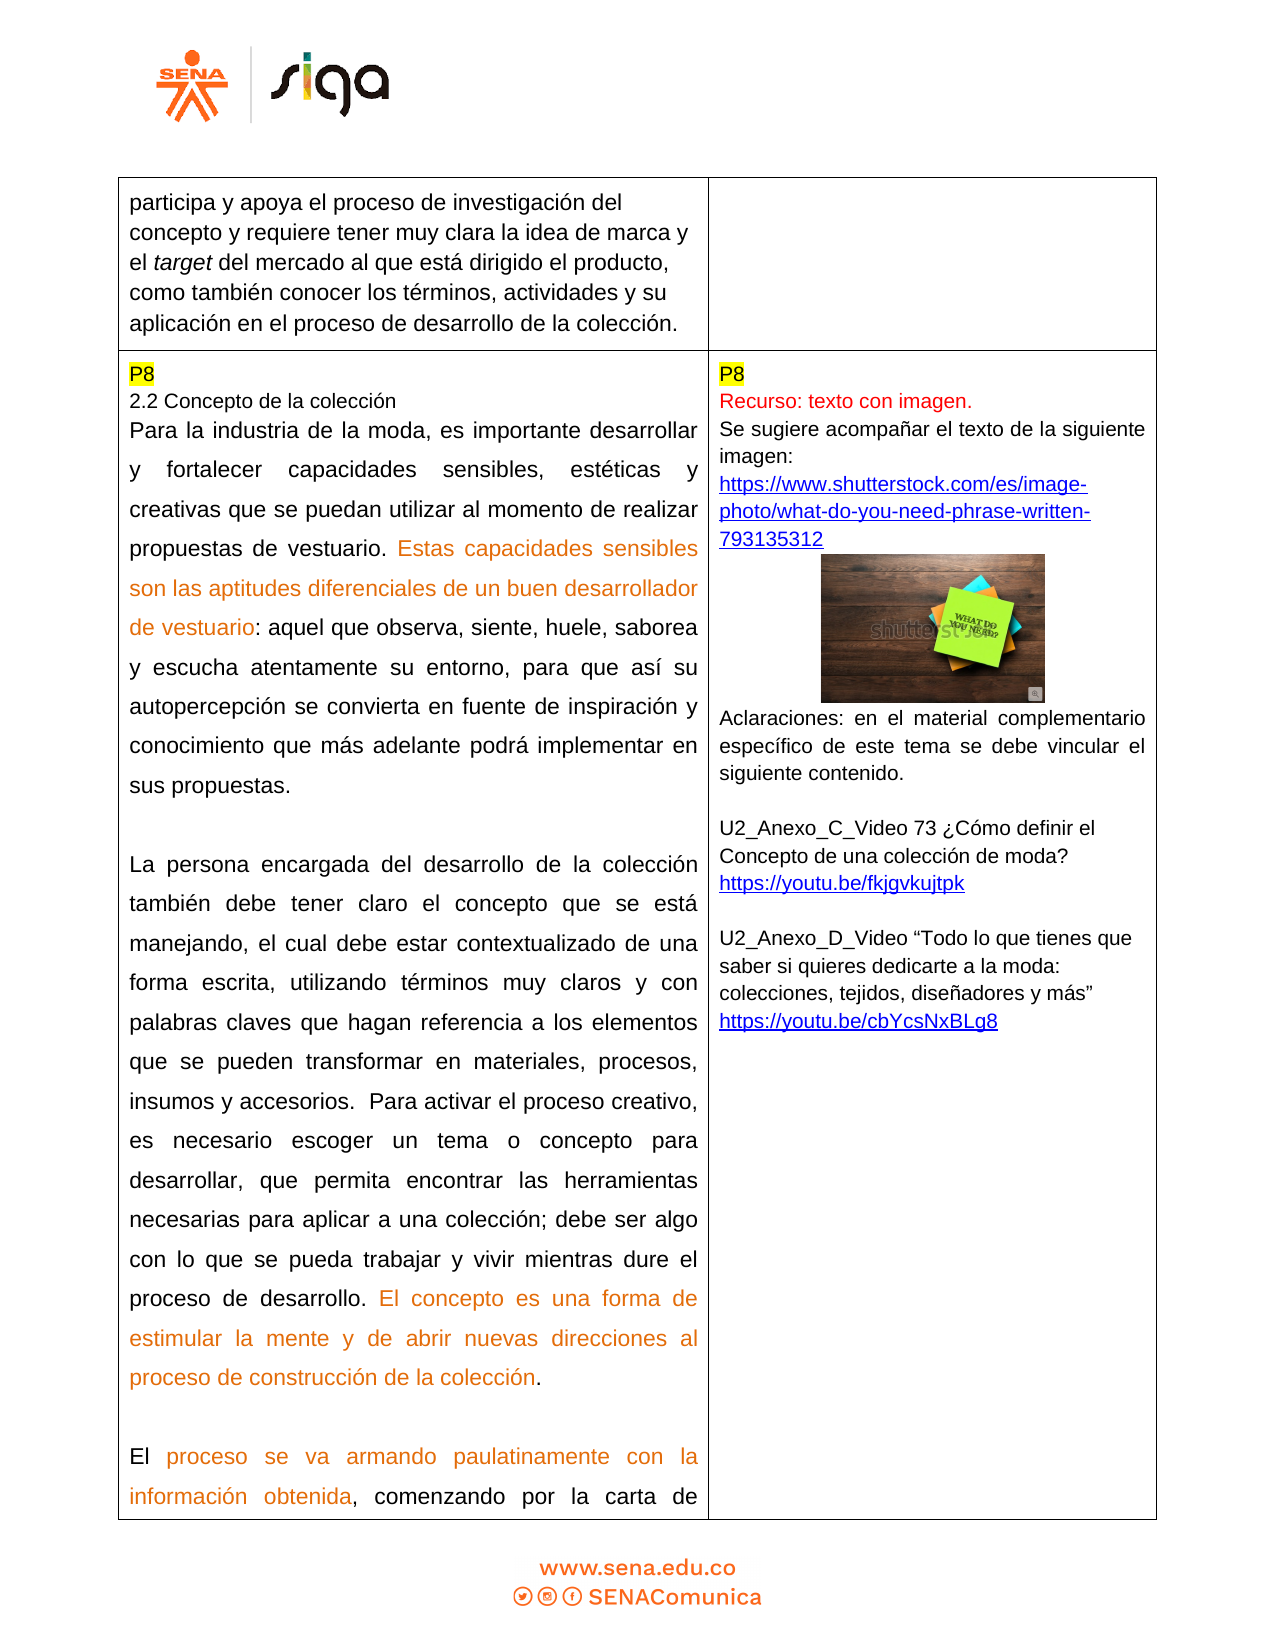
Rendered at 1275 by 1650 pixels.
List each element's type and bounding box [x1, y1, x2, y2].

picture [513, 1556, 762, 1606]
table_cell [709, 351, 1156, 1519]
picture [5, 42, 538, 128]
picture [820, 554, 1045, 703]
table_cell [709, 178, 1156, 350]
table_cell [119, 351, 708, 1519]
table_cell [119, 178, 708, 350]
